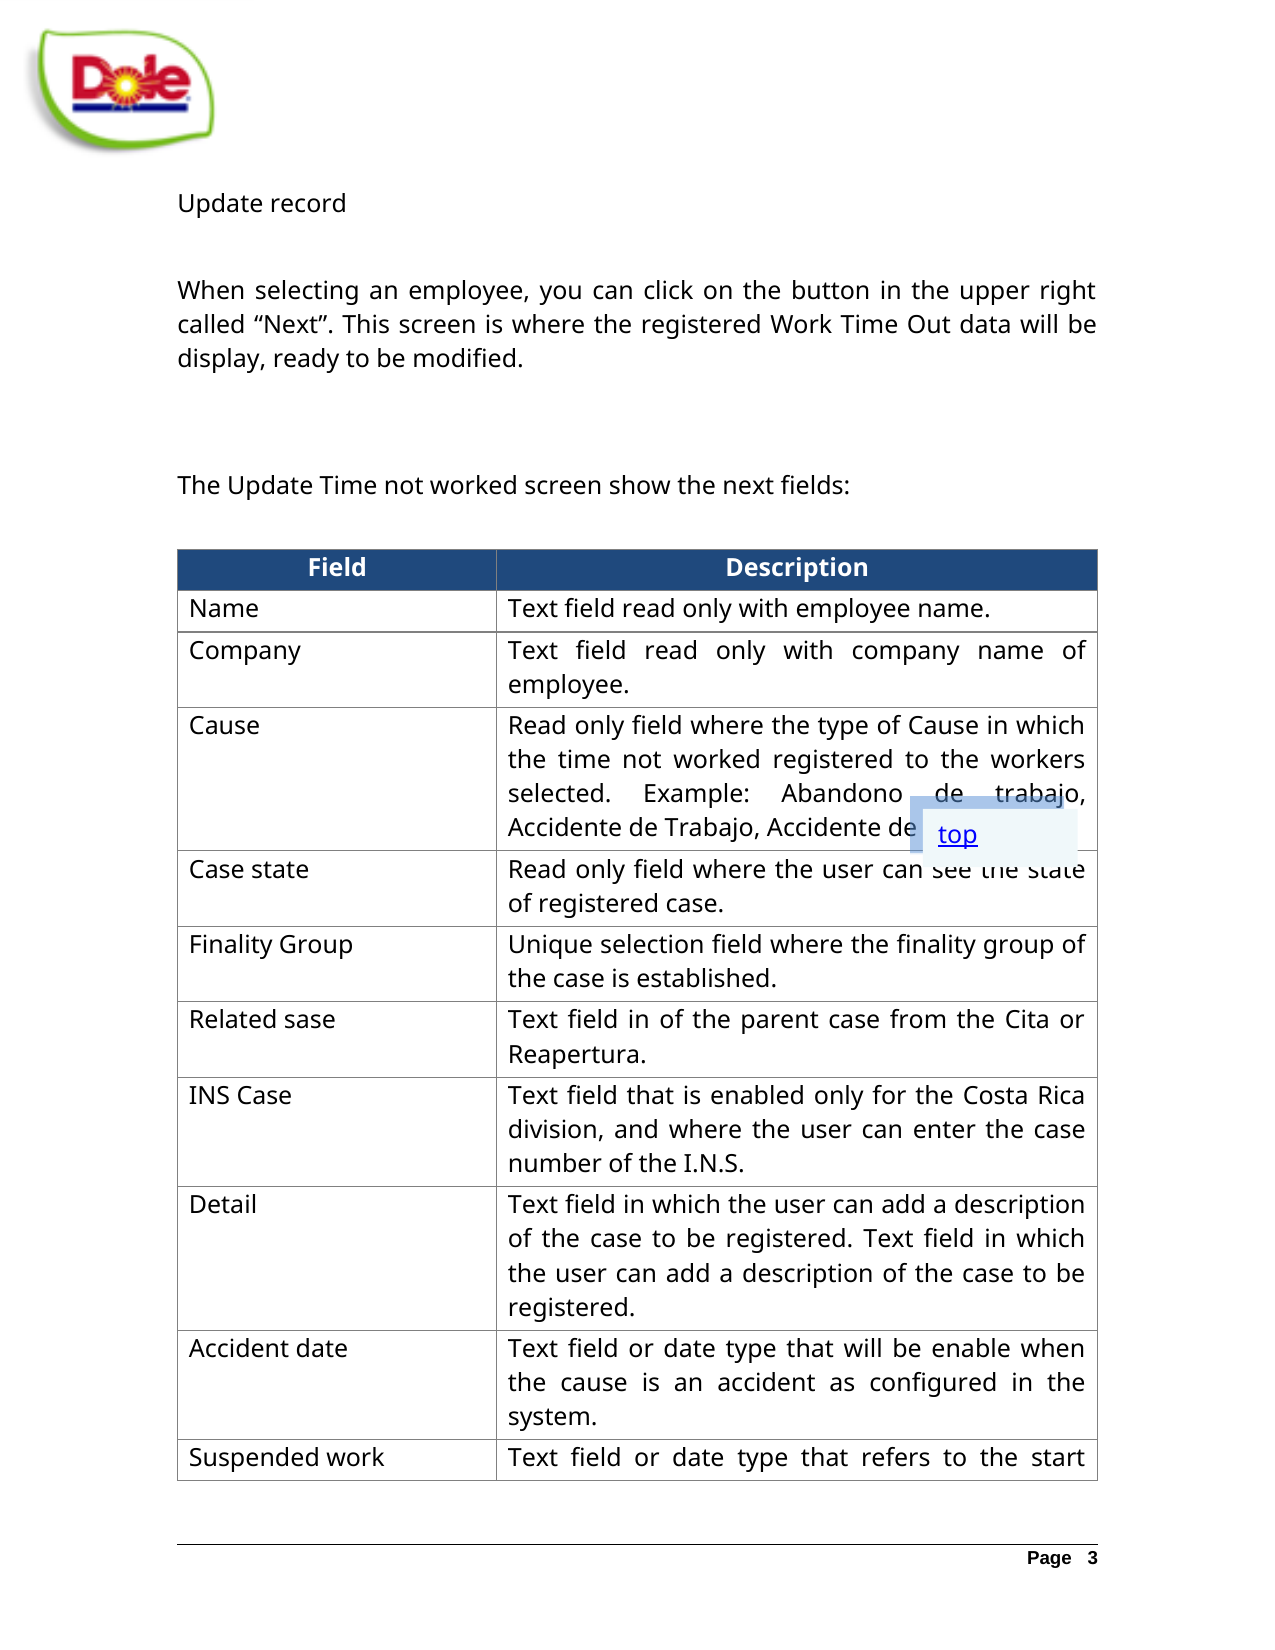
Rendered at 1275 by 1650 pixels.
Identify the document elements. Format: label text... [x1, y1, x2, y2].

table_cell Unique selection field where the finality group of the case is established. [497, 927, 1097, 1001]
table_cell Cause [178, 708, 496, 850]
text When selecting an employee, you can click on the button in the upper right called “Next”. This screen is where the registered Work Time Out data will be display, ready to be modified. [177, 273, 1098, 375]
table_cell Text field or date type that will be enable when the cause is an accident as configured in the system. [497, 1331, 1097, 1439]
table_cell Text field read only with employee name. [497, 591, 1097, 631]
table_cell Case state [178, 851, 496, 926]
table_cell Text field read only with company name of employee. [497, 633, 1097, 707]
table_cell Read only field where the user can see the state of registered case. [497, 851, 1097, 926]
table_cell Suspended work [178, 1440, 496, 1480]
table_cell Finality Group [178, 927, 496, 1001]
table_cell Related sase [178, 1002, 496, 1077]
table_cell Text field in which the user can add a description of the case to be registered. Text field in which the user can add a description of the case to be registered. [497, 1187, 1097, 1329]
picture [0, 0, 254, 174]
table_cell Detail [178, 1187, 496, 1329]
table_cell Read only field where the type of Cause in which the time not worked registered to the workers selected. Example: Abandono de trabajo, Accidente de Trabajo, Accidente de Tránsito. [497, 708, 1097, 850]
table_cell INS Case [178, 1078, 496, 1186]
table_cell Company [178, 633, 496, 707]
table_cell Text field in of the parent case from the Cita or Reapertura. [497, 1002, 1097, 1077]
table_header Description [497, 550, 1097, 590]
subtitle Update record [177, 186, 1098, 220]
table_cell Accident date [178, 1331, 496, 1439]
table_cell Name [178, 591, 496, 631]
table_header Field [178, 550, 496, 590]
table_cell Text field that is enabled only for the Costa Rica division, and where the user can enter the case number of the I.N.S. [497, 1078, 1097, 1186]
text The Update Time not worked screen show the next fields: [177, 468, 1098, 502]
